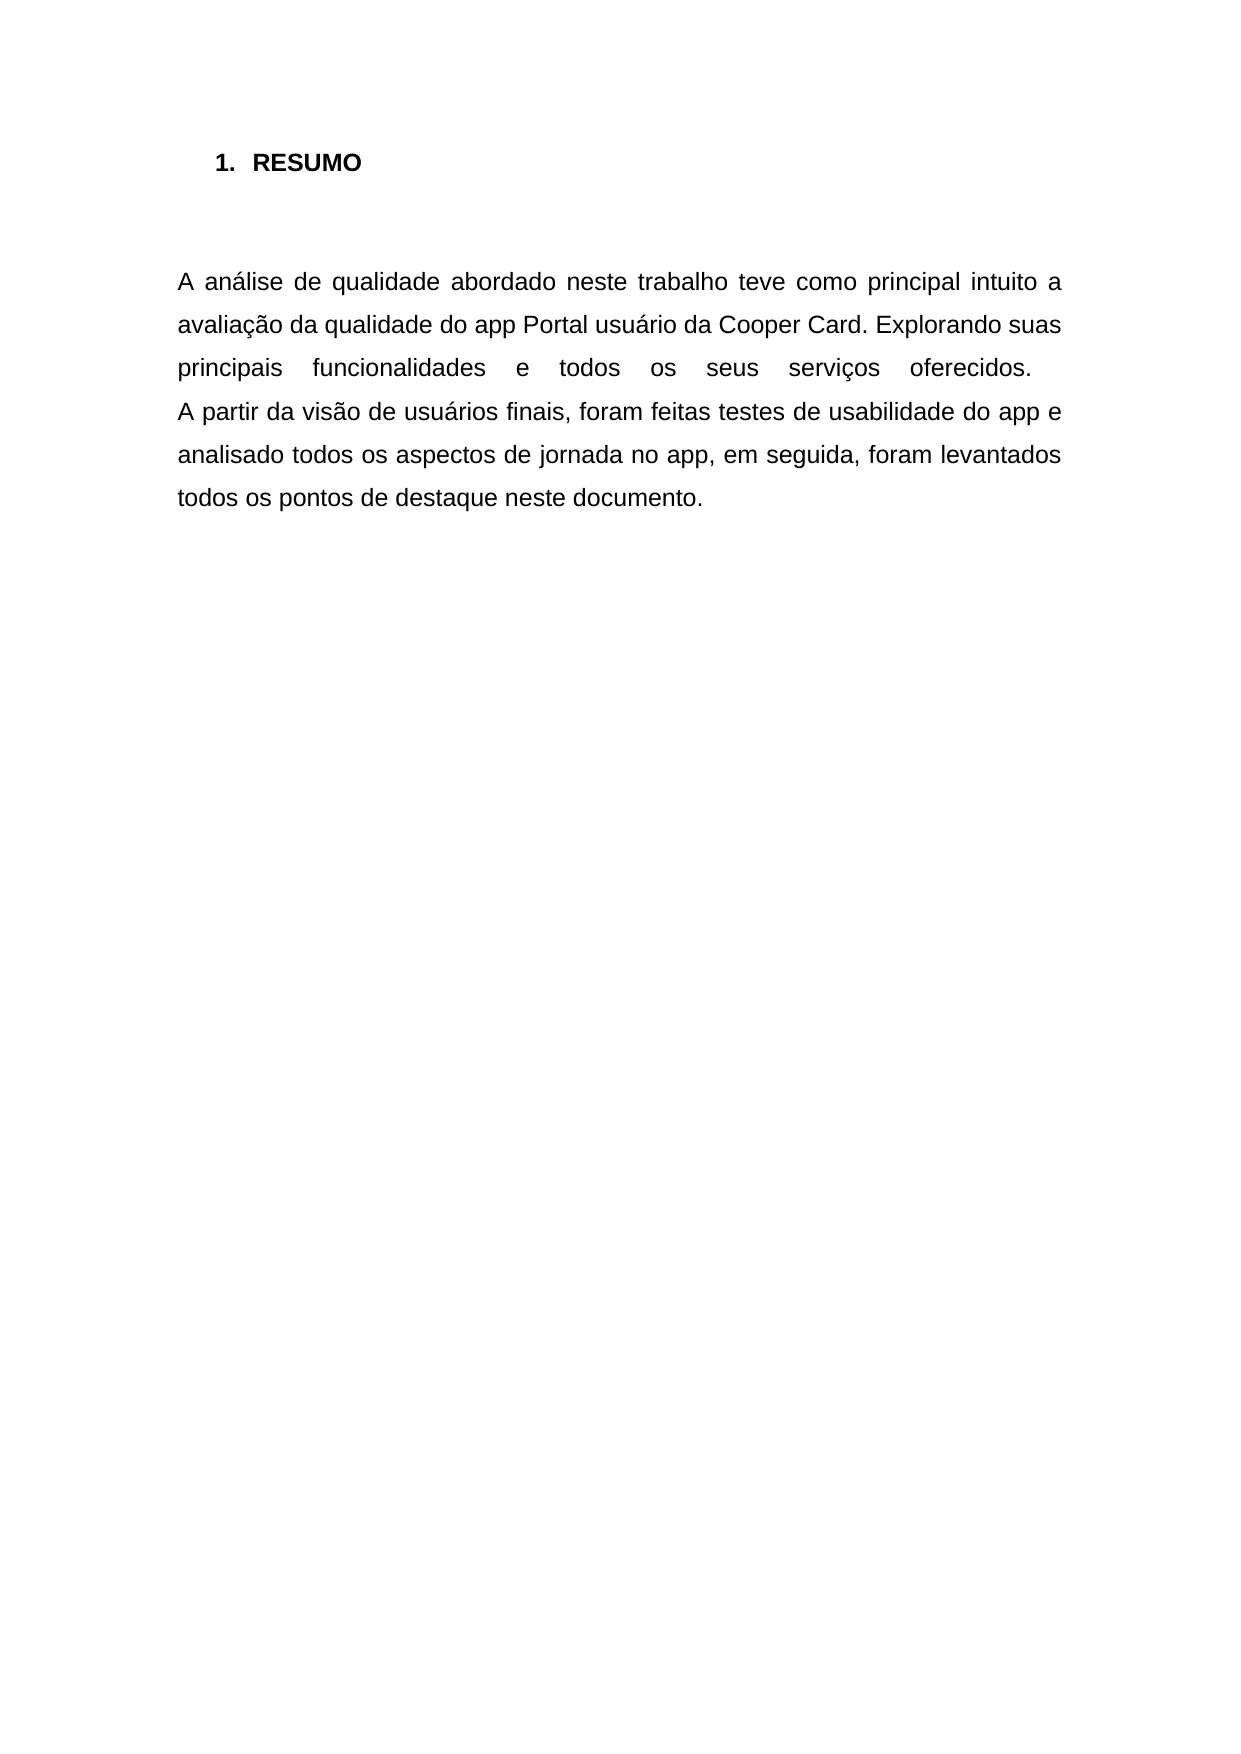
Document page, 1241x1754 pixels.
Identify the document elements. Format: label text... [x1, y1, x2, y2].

subtitle RESUMO [215, 148, 1063, 176]
text A análise de qualidade abordado neste trabalho teve como principal intuito a avaliação da qualidade do app Portal usuário da Cooper Card. Explorando suas principais funcionalidades e todos os seus serviços oferecidos. A partir da visão de usuários finais, foram feitas testes de usabilidade do app e analisado todos os aspectos de jornada no app, em seguida, foram levantados todos os pontos de destaque neste documento. [177, 267, 1063, 512]
